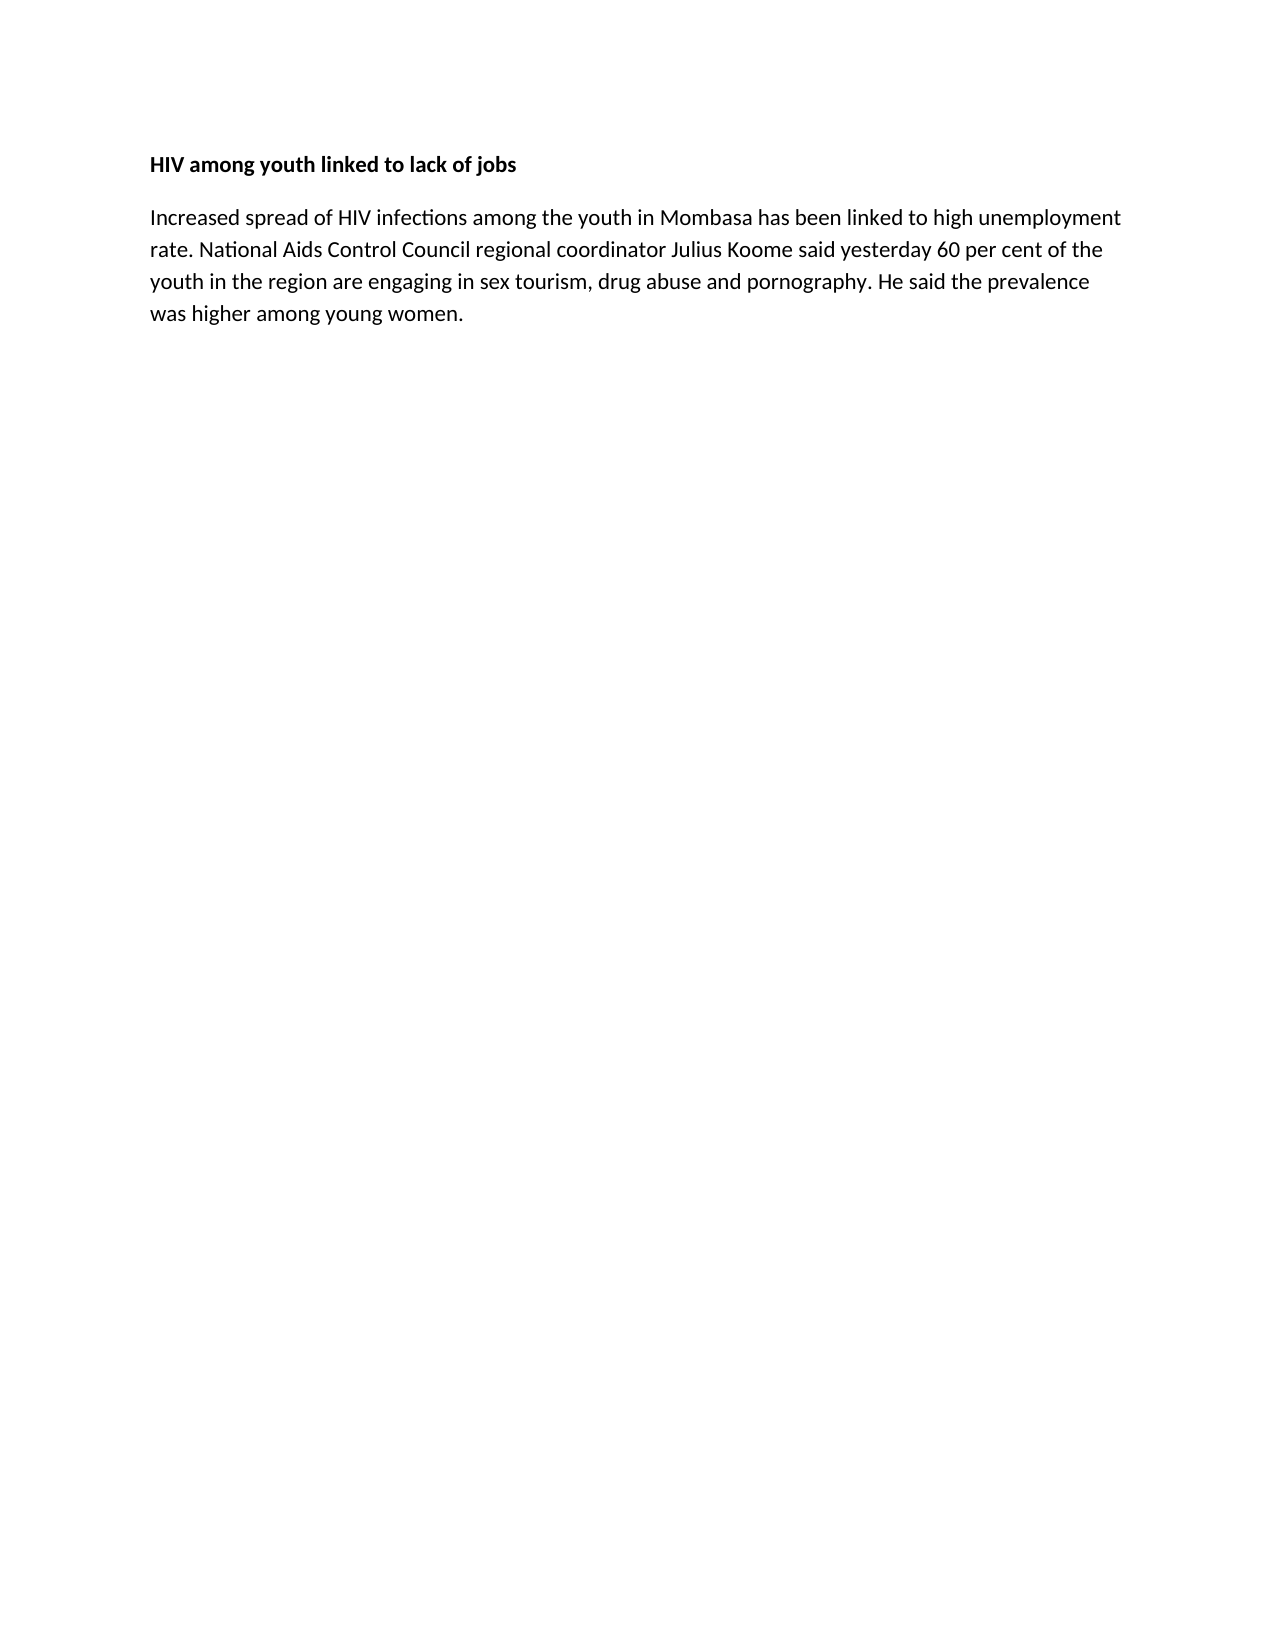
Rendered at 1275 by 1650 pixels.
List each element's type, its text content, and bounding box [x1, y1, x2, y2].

text HIV among youth linked to lack of jobs [150, 150, 1125, 178]
text Increased spread of HIV infections among the youth in Mombasa has been linked to high unemployment rate. National Aids Control Council regional coordinator Julius Koome said yesterday 60 per cent of the youth in the region are engaging in sex tourism, drug abuse and pornography. He said the prevalence was higher among young women. [150, 203, 1125, 328]
